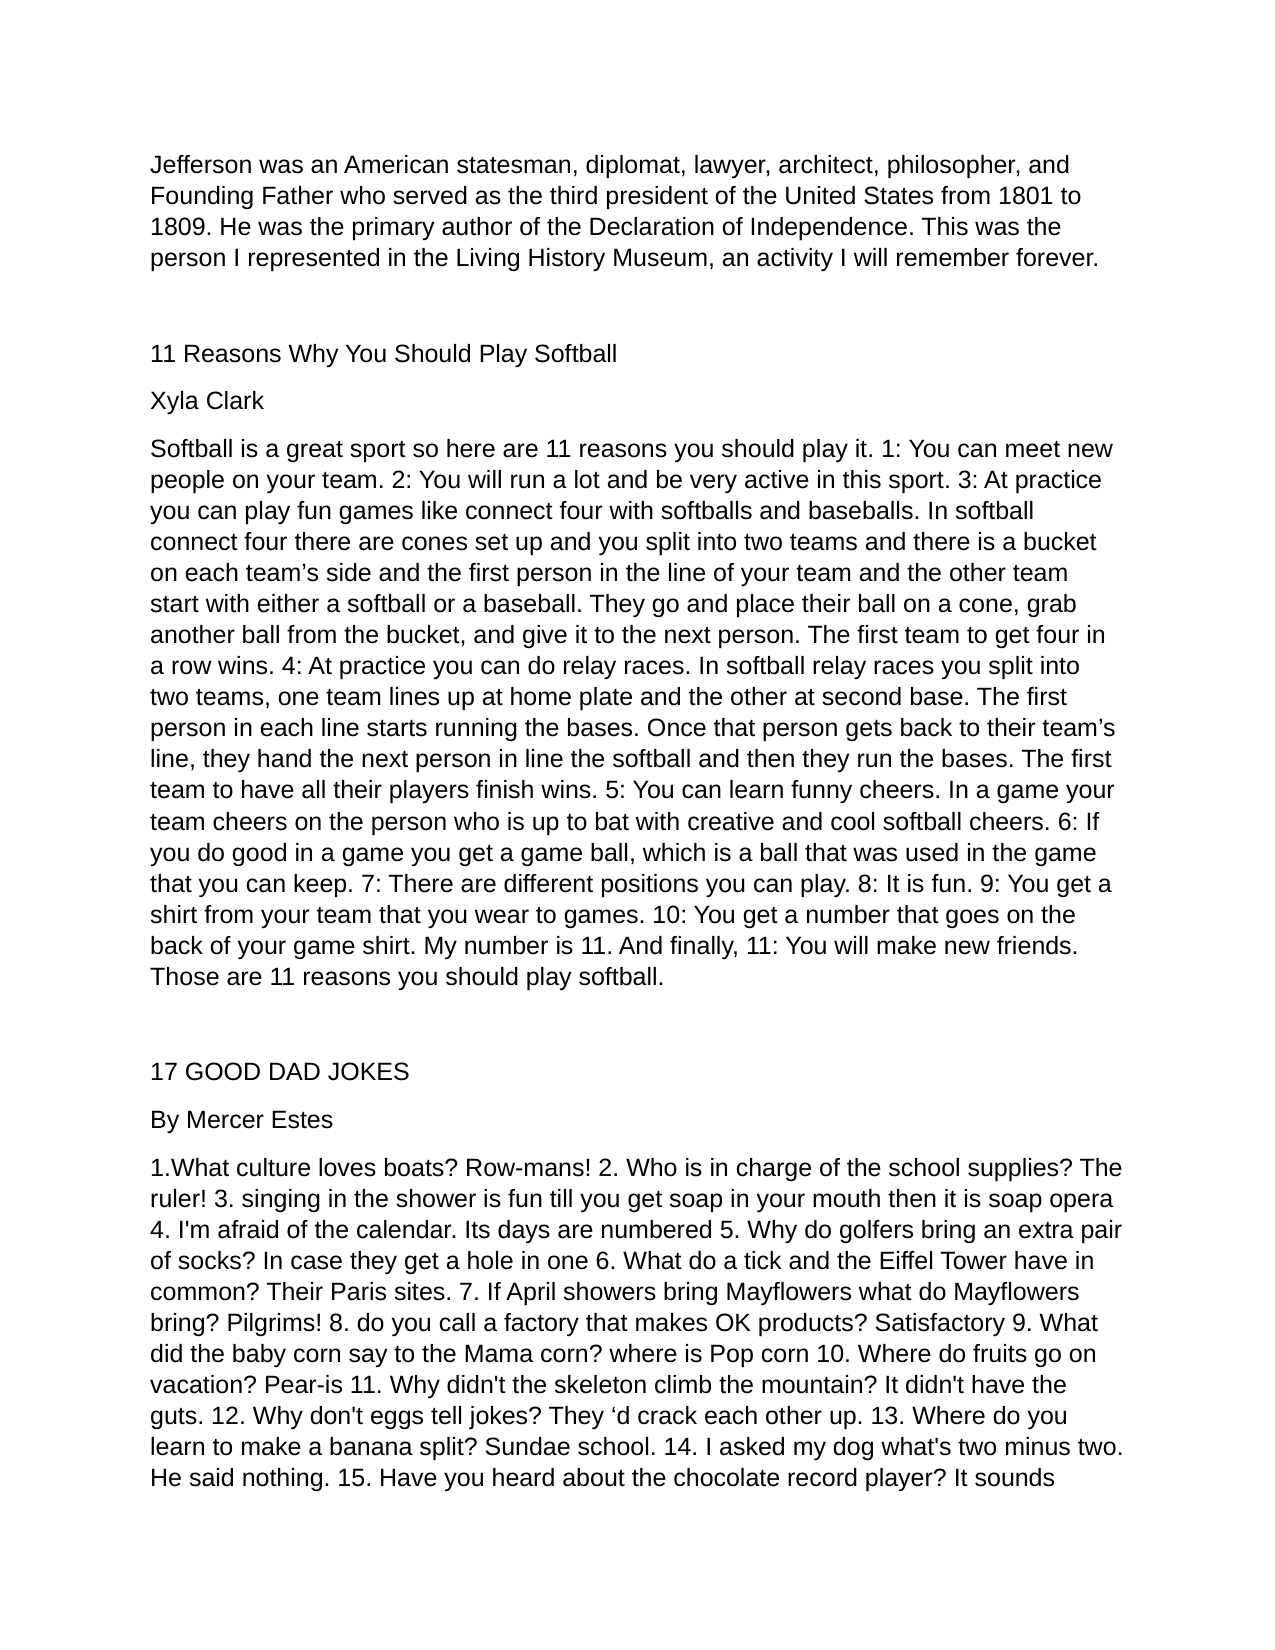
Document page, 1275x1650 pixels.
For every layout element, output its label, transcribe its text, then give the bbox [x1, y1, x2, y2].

text By Mercer Estes [150, 1105, 1125, 1133]
text 11 Reasons Why You Should Play Softball [150, 338, 1125, 367]
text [150, 1152, 1125, 1492]
text 17 GOOD DAD JOKES [150, 1057, 1125, 1086]
text Xyla Clark [150, 386, 1125, 415]
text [150, 150, 1125, 272]
text Softball is a great sport so here are 11 reasons you should play it. 1: You can meet new people on your team. 2: You will run a lot and be very active in this sport. 3: At practice you can play fun games like connect four with softballs and baseballs. In softball connect four there are cones set up and you split into two teams and there is a bucket on each team’s side and the first person in the line of your team and the other team start with either a softball or a baseball. They go and place their ball on a cone, grab another ball from the bucket, and give it to the next person. The first team to get four in a row wins. 4: At practice you can do relay races. In softball relay races you split into two teams, one team lines up at home plate and the other at second base. The first person in each line starts running the bases. Once that person gets back to their team’s line, they hand the next person in line the softball and then they run the bases. The first team to have all their players finish wins. 5: You can learn funny cheers. In a game your team cheers on the person who is up to bat with creative and cool softball cheers. 6: If you do good in a game you get a game ball, which is a ball that was used in the game that you can keep. 7: There are different positions you can play. 8: It is fun. 9: You get a shirt from your team that you wear to games. 10: You get a number that goes on the back of your game shirt. My number is 11. And finally, 11: You will make new friends. Those are 11 reasons you should play softball. [150, 434, 1125, 990]
